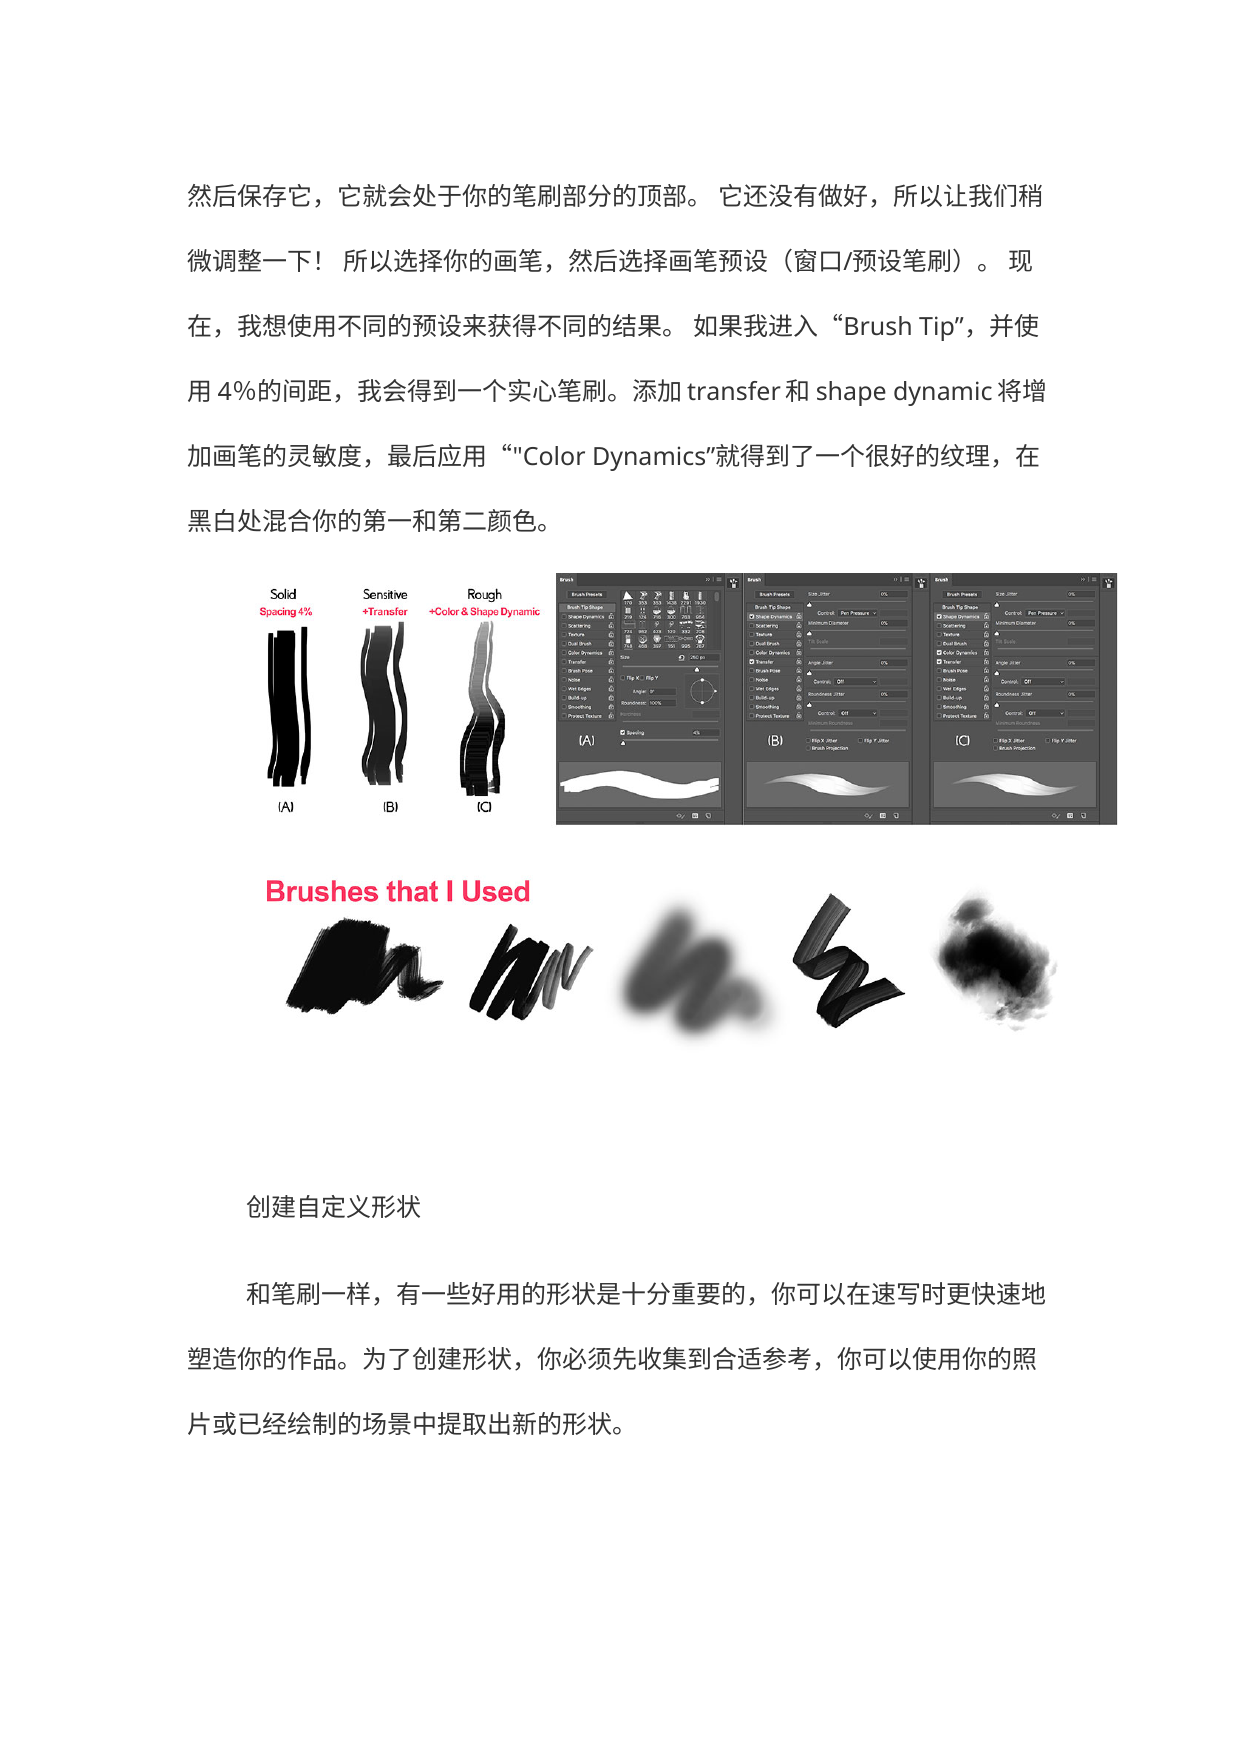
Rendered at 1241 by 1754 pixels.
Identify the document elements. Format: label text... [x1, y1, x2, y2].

picture [231, 573, 1118, 1072]
text 和笔刷一样，有一些好用的形状是十分重要的，你可以在速写时更快速地塑造你的作品。为了创建形状，你必须先收集到合适参考，你可以使用你的照片或已经绘制的场景中提取出新的形状。 [187, 1260, 1053, 1455]
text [187, 162, 1053, 552]
text 创建自定义形状 [187, 1173, 1053, 1238]
